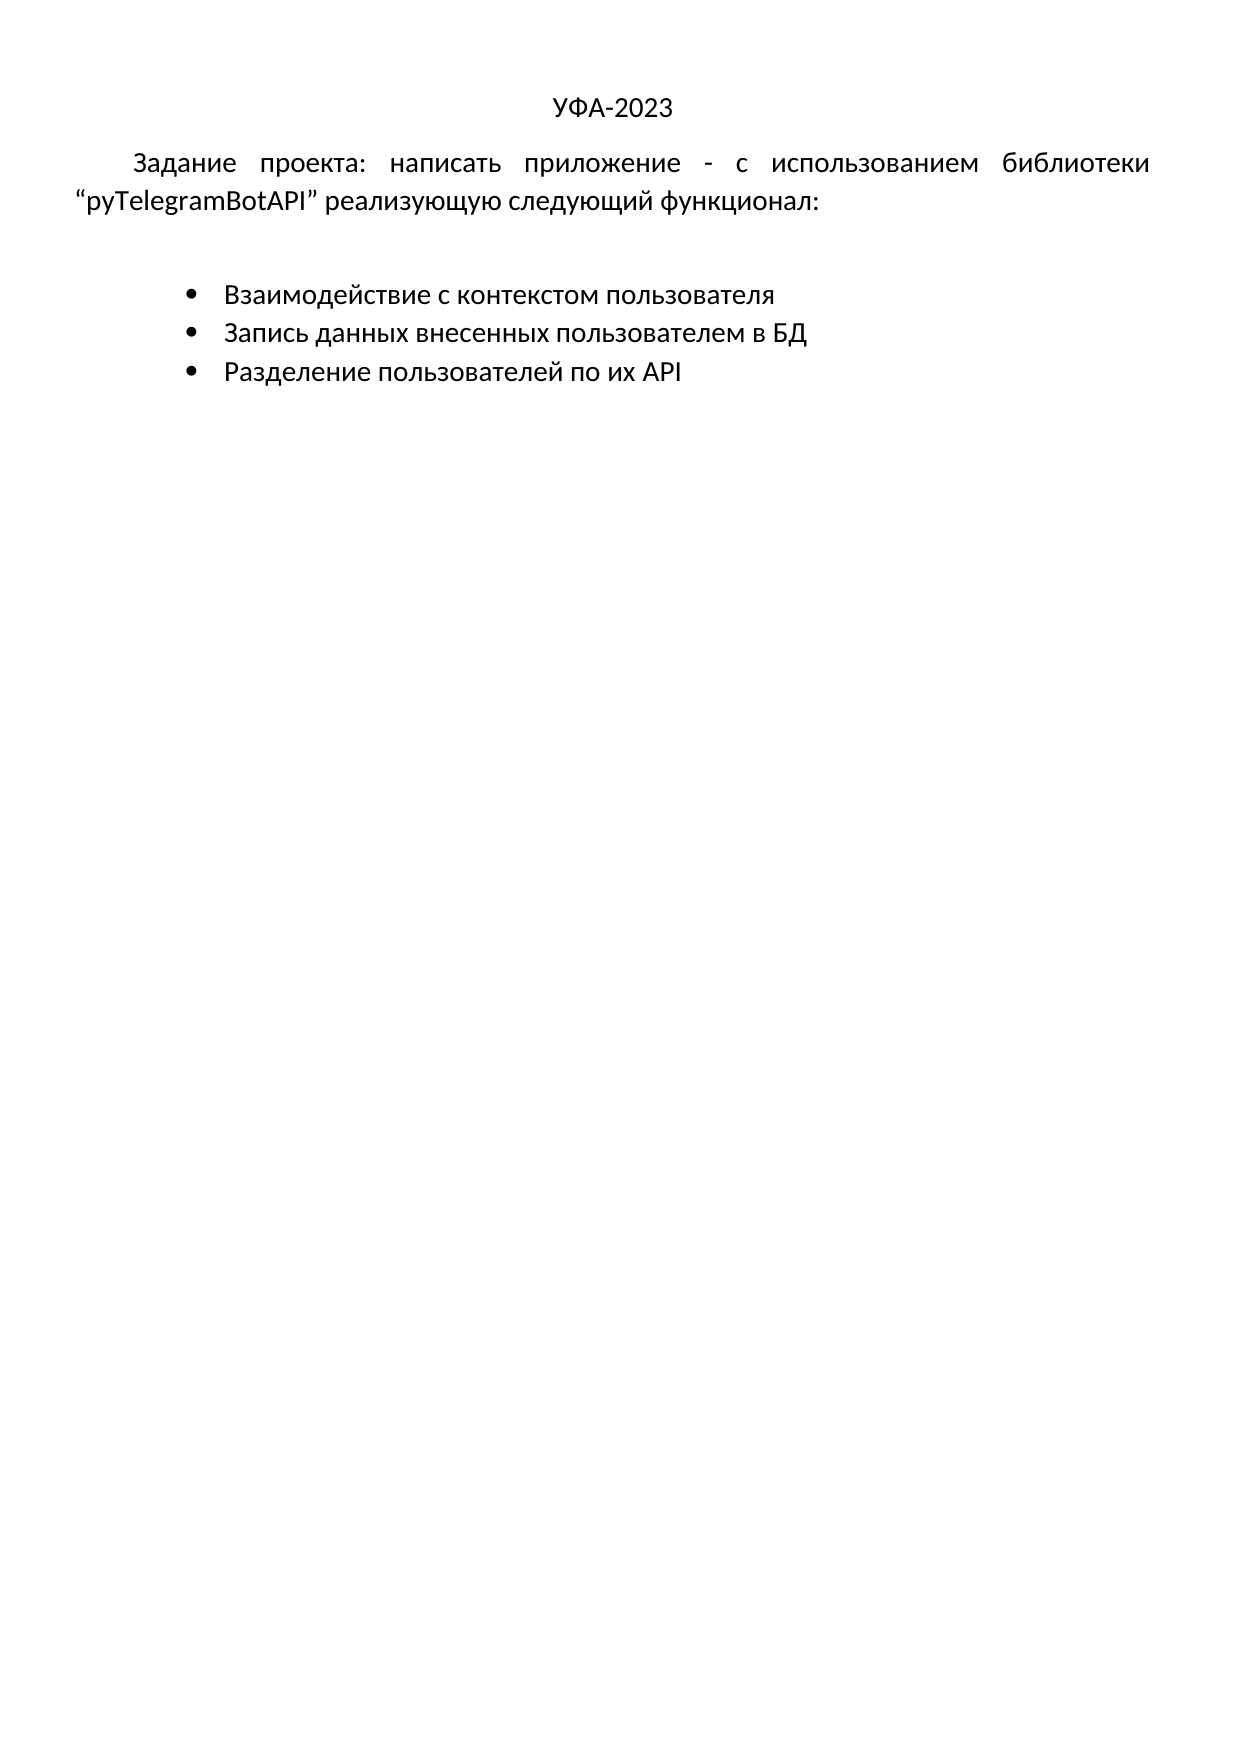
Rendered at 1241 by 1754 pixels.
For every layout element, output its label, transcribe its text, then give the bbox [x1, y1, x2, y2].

text УФА-2023 [74, 89, 1152, 124]
text Задание проекта: написать приложение - с использованием библиотеки “pyTelegramBotAPI” реализующую следующий функционал: [74, 144, 1152, 218]
list Запись данных внесенных пользователем в БД [186, 314, 1152, 350]
list Разделение пользователей по их API [186, 353, 1152, 388]
list Взаимодействие с контекстом пользователя [186, 276, 1152, 311]
